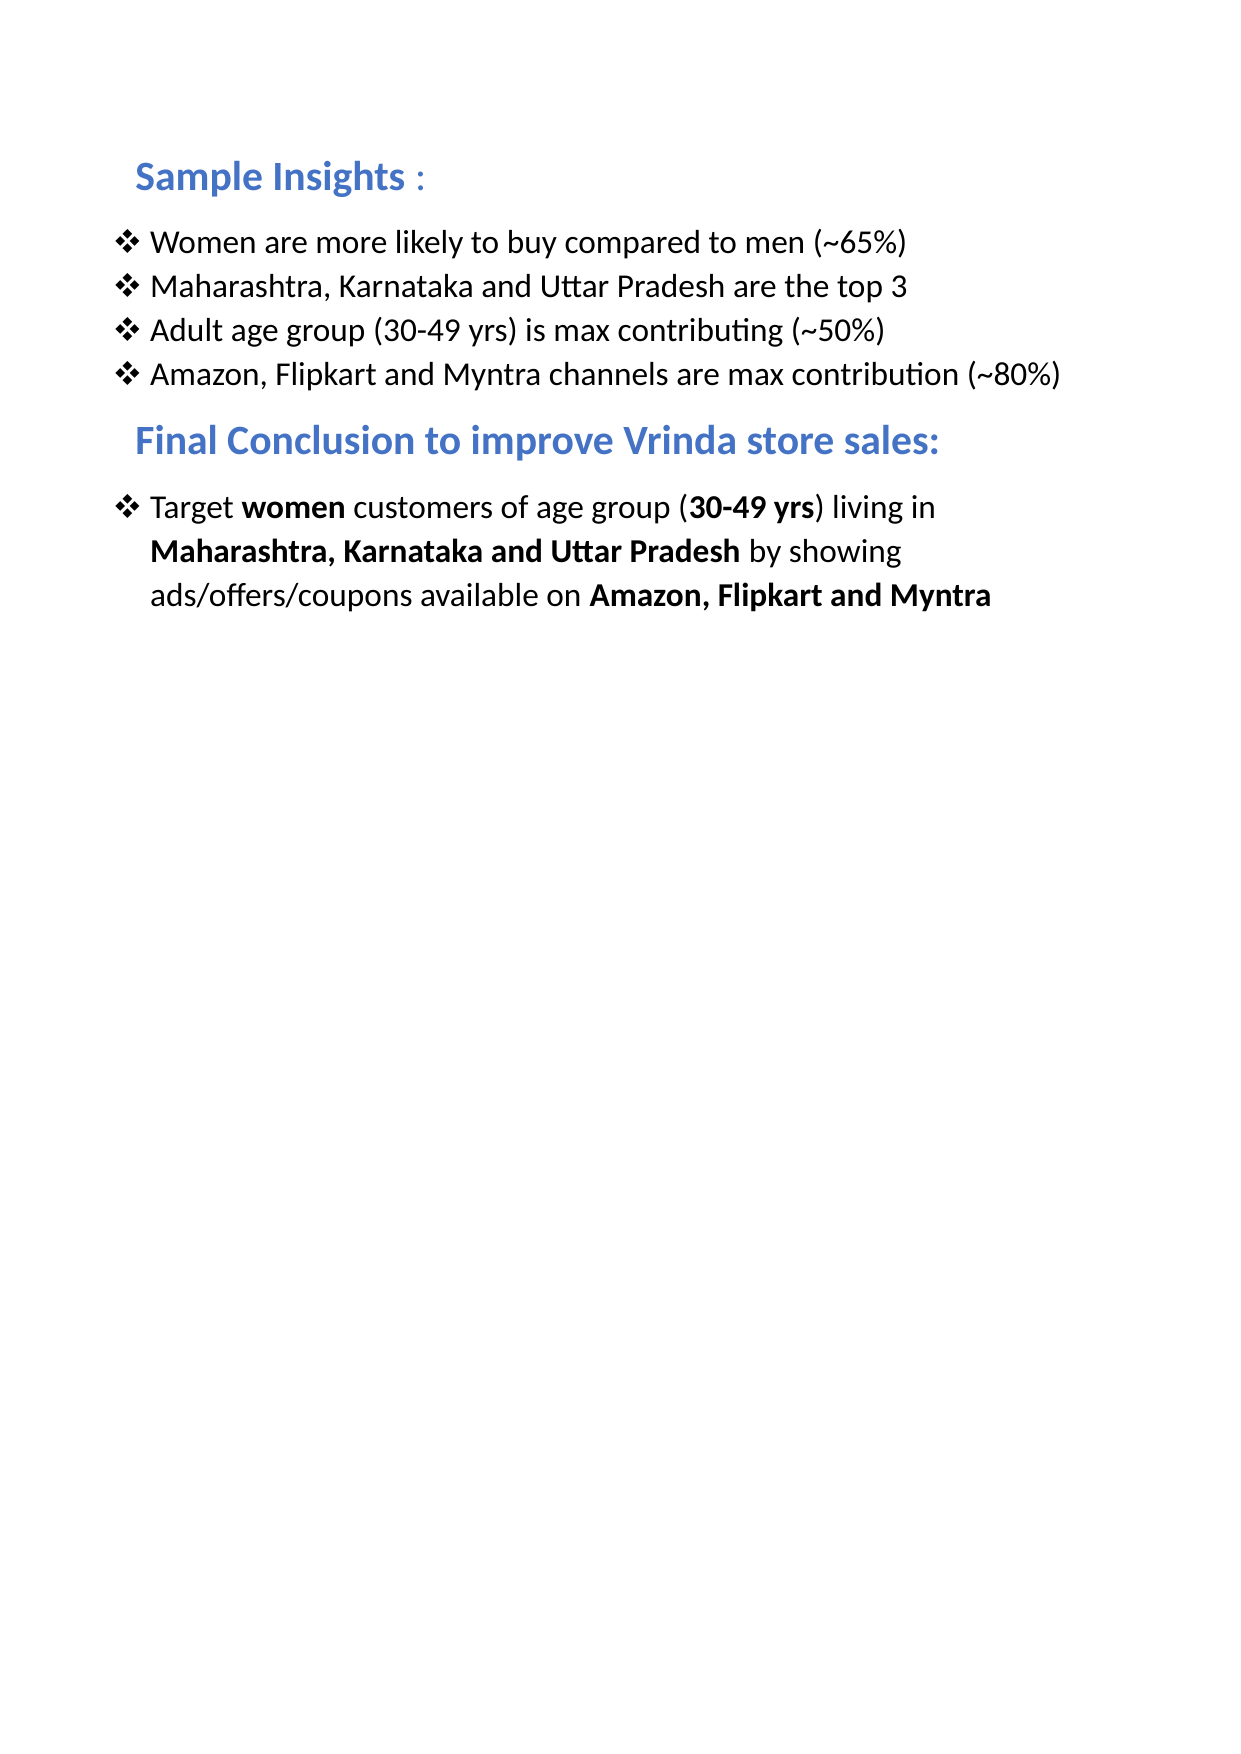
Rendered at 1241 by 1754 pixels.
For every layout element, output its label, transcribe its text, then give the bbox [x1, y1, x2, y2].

list Maharashtra, Karnataka and Uttar Pradesh are the top 3 [112, 266, 1090, 306]
text Sample Insights : [135, 150, 1090, 201]
list Adult age group (30-49 yrs) is max contributing (~50%) [112, 309, 1090, 350]
list Amazon, Flipkart and Myntra channels are max contribution (~80%) [112, 353, 1090, 394]
list Target women customers of age group (30-49 yrs) living in Maharashtra, Karnataka and Uttar Pradesh by showing ads/offers/coupons available on Amazon, Flipkart and Myntra [112, 486, 1090, 614]
text Final Conclusion to improve Vrinda store sales: [135, 414, 1090, 465]
list Women are more likely to buy compared to men (~65%) [112, 222, 1090, 262]
